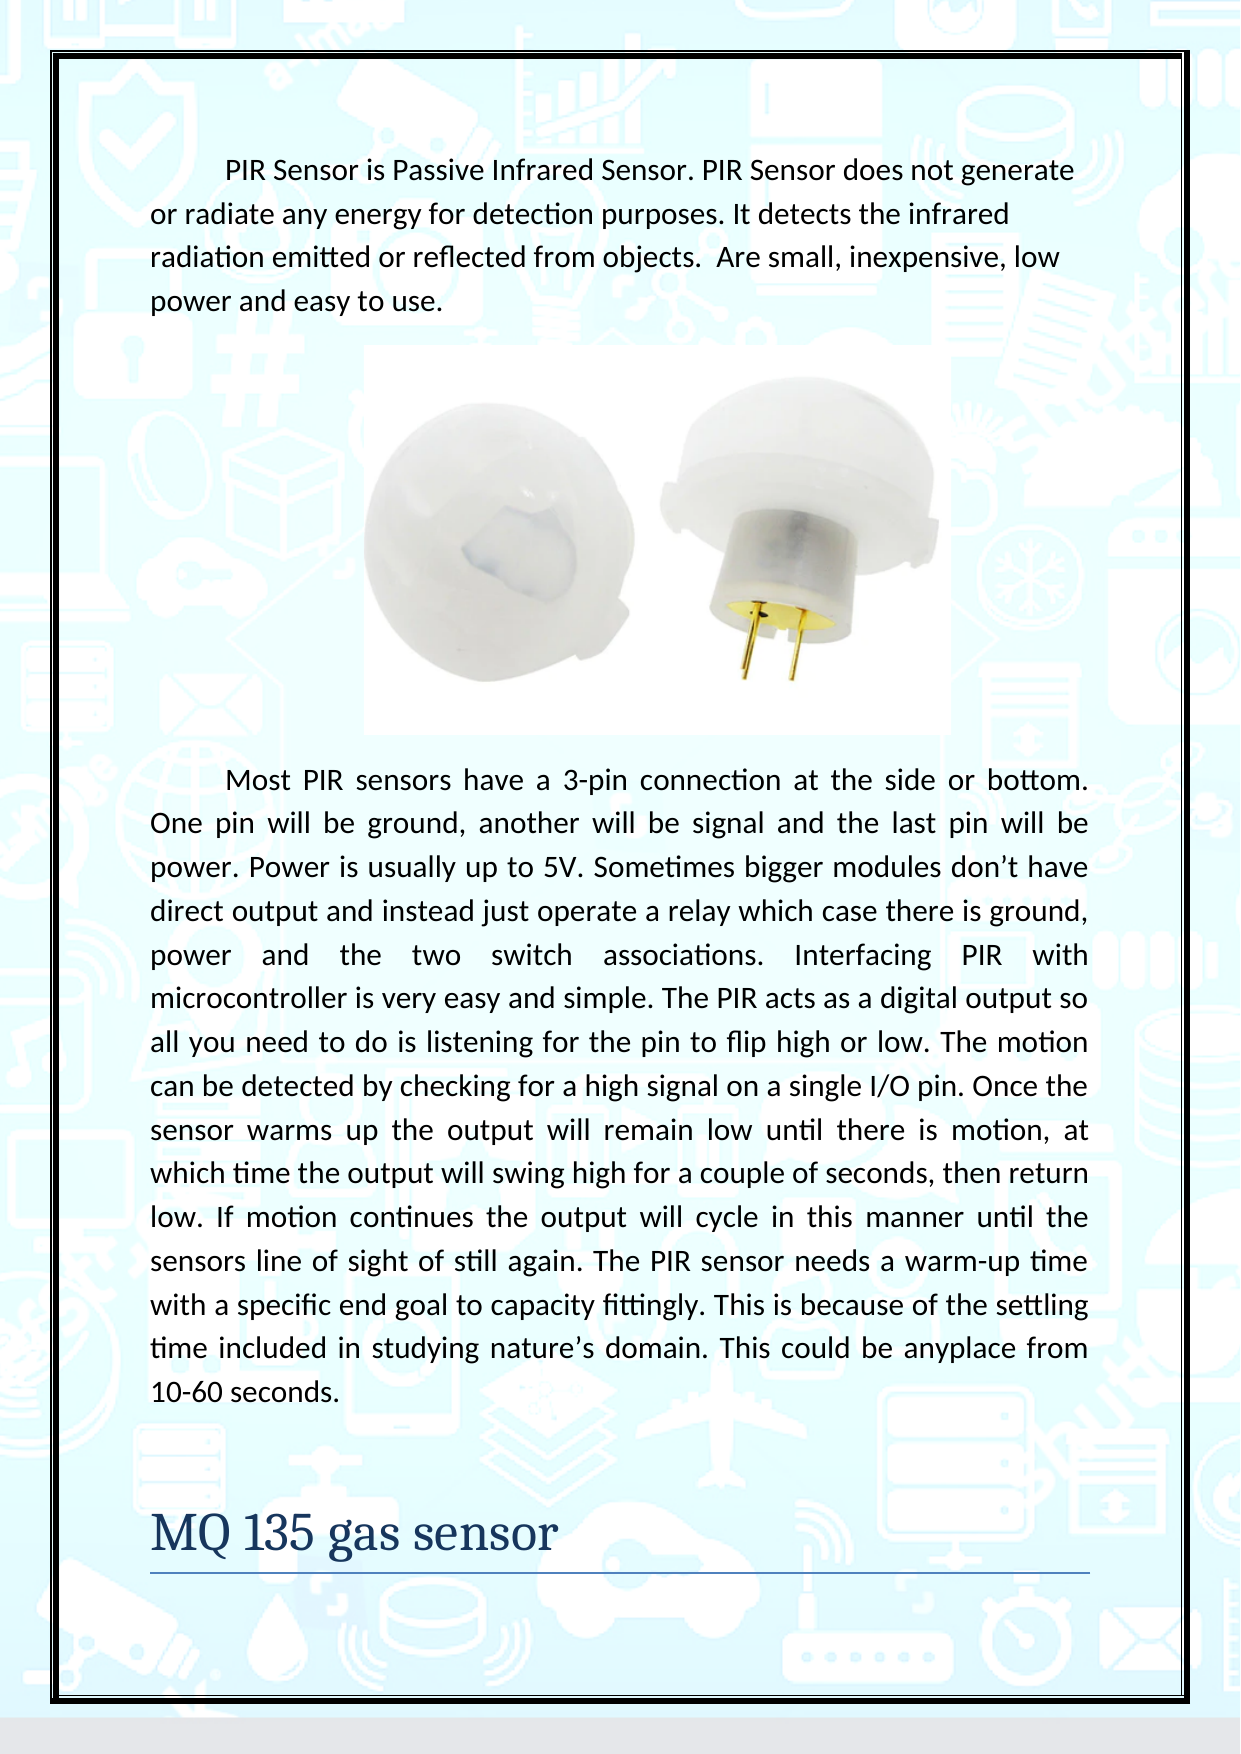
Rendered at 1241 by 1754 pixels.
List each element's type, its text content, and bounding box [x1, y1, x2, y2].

text PIR Sensor is Passive Infrared Sensor. PIR Sensor does not generate or radiate any energy for detection purposes. It detects the infrared radiation emitted or reflected from objects. Are small, inexpensive, low power and easy to use. [150, 150, 1090, 319]
picture [363, 345, 952, 735]
text Most PIR sensors have a 3-pin connection at the side or bottom. One pin will be ground, another will be signal and the last pin will be power. Power is usually up to 5V. Sometimes bigger modules don’t have direct output and instead just operate a relay which case there is ground, power and the two switch associations. Interfacing PIR with microcontroller is very easy and simple. The PIR acts as a digital output so all you need to do is listening for the pin to flip high or low. The motion can be detected by checking for a high signal on a single I/O pin. Once the sensor warms up the output will remain low until there is motion, at which time the output will swing high for a couple of seconds, then return low. If motion continues the output will cycle in this manner until the sensors line of sight of still again. The PIR sensor needs a warm-up time with a specific end goal to capacity fittingly. This is because of the settling time included in studying nature’s domain. This could be anyplace from 10-60 seconds. [150, 760, 1090, 1410]
title MQ 135 gas sensor [150, 1501, 1090, 1572]
